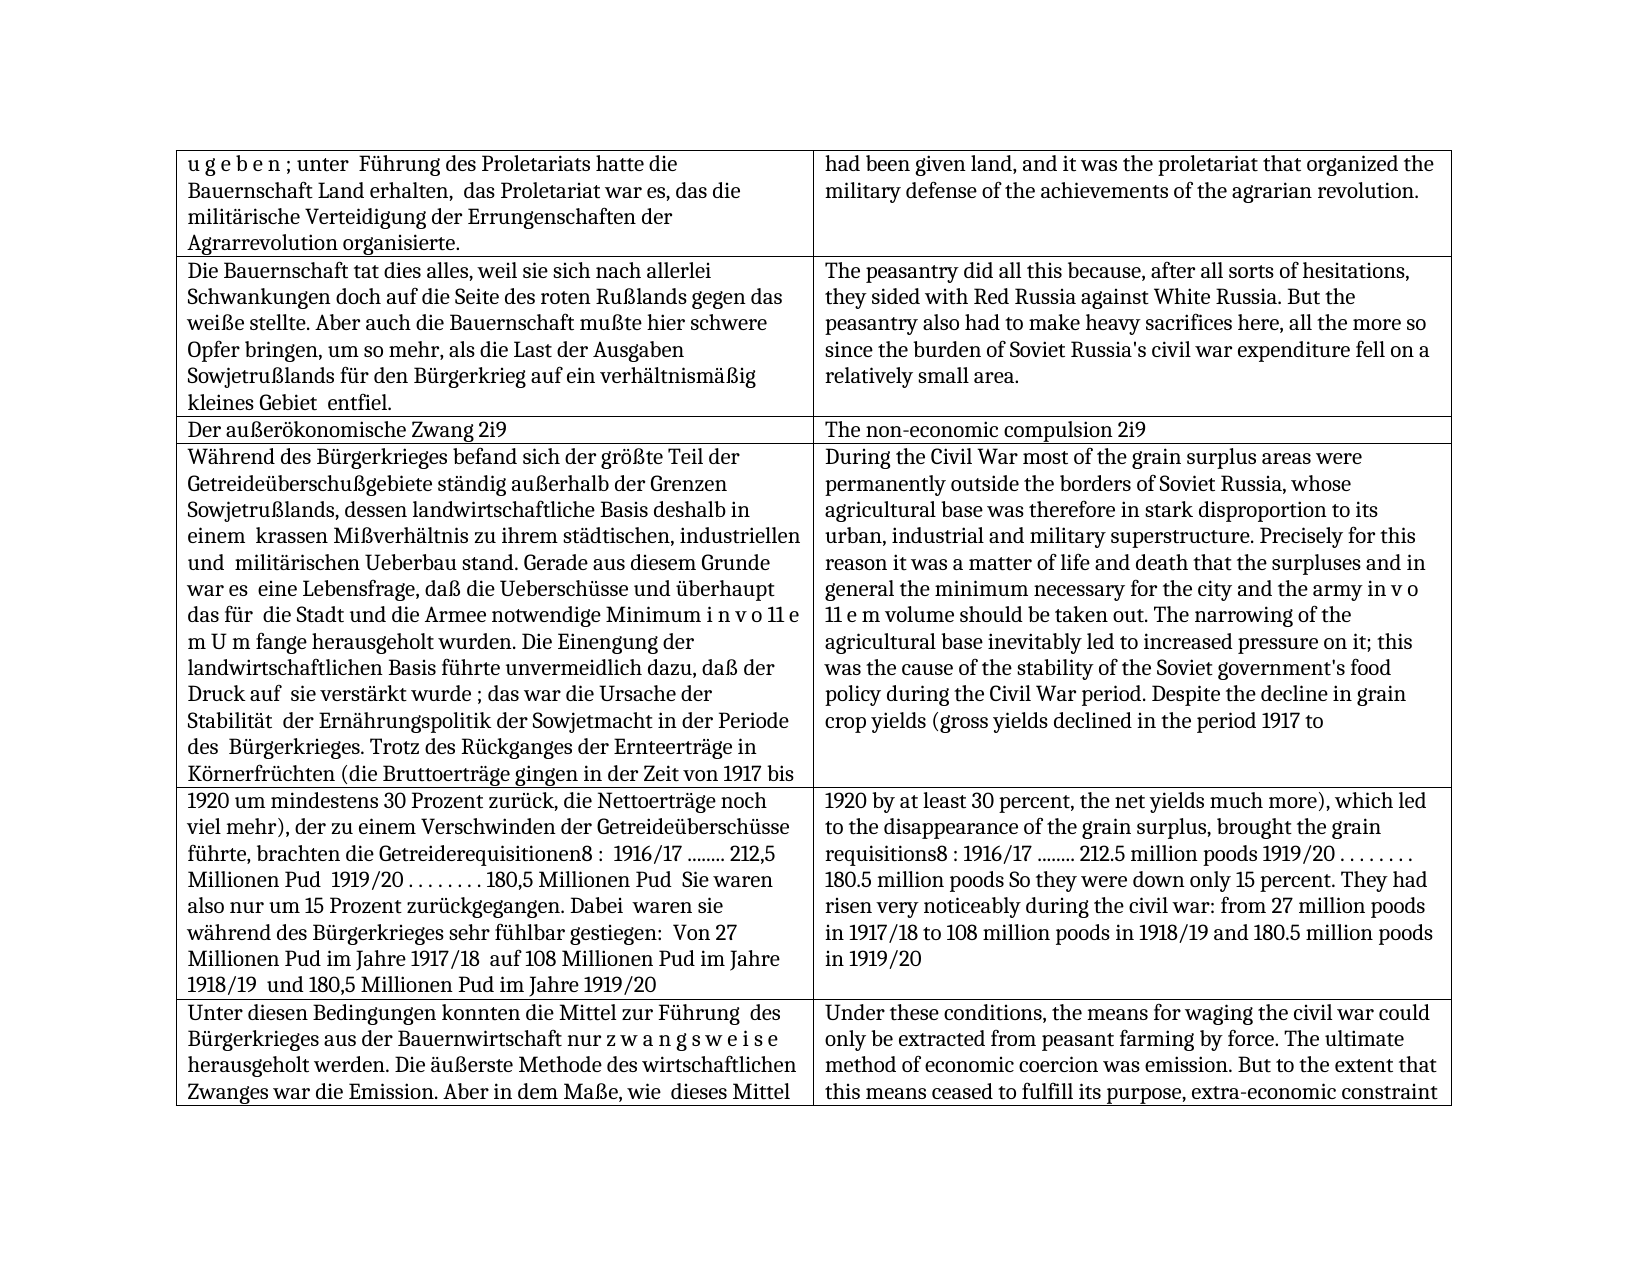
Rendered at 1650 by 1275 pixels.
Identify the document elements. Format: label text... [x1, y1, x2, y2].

table_cell Der außerökonomische Zwang 2i9 [177, 417, 813, 443]
table_cell Die Bauernschaft tat dies alles, weil sie sich nach allerlei Schwankungen doch auf die Seite des roten Rußlands gegen das weiße stellte. Aber auch die Bauernschaft mußte hier schwere Opfer bringen, um so mehr, als die Last der Ausgaben Sowjetrußlands für den Bürgerkrieg auf ein verhältnismäßig kleines Gebiet entfiel. [177, 257, 813, 416]
table_cell During the Civil War most of the grain surplus areas were permanently outside the borders of Soviet Russia, whose agricultural base was therefore in stark disproportion to its urban, industrial and military superstructure. Precisely for this reason it was a matter of life and death that the surpluses and in general the minimum necessary for the city and the army in v o 11 e m volume should be taken out. The narrowing of the agricultural base inevitably led to increased pressure on it; this was the cause of the stability of the Soviet government's food policy during the Civil War period. Despite the decline in grain crop yields (gross yields declined in the period 1917 to [814, 444, 1451, 787]
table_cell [177, 1000, 813, 1105]
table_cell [814, 151, 1451, 256]
table_cell Während des Bürgerkrieges befand sich der größte Teil der Getreideüberschußgebiete ständig außerhalb der Grenzen Sowjetrußlands, dessen landwirtschaftliche Basis deshalb in einem krassen Mißverhältnis zu ihrem städtischen, industriellen und militärischen Ueberbau stand. Gerade aus diesem Grunde war es eine Lebensfrage, daß die Ueberschüsse und überhaupt das für die Stadt und die Armee notwendige Minimum i n v o 11 e m U m fange herausgeholt wurden. Die Einengung der landwirtschaftlichen Basis führte unvermeidlich dazu, daß der Druck auf sie verstärkt wurde ; das war die Ursache der Stabilität der Ernährungspolitik der Sowjetmacht in der Periode des Bürgerkrieges. Trotz des Rückganges der Ernteerträge in Körnerfrüchten (die Bruttoerträge gingen in der Zeit von 1917 bis [177, 444, 813, 787]
table_cell 1920 um mindestens 30 Prozent zurück, die Nettoerträge noch viel mehr), der zu einem Verschwinden der Getreideüberschüsse führte, brachten die Getreiderequisitionen8 : 1916/17 ........ 212,5 Millionen Pud 1919/20 . . . . . . . . 180,5 Millionen Pud Sie waren also nur um 15 Prozent zurückgegangen. Dabei waren sie während des Bürgerkrieges sehr fühlbar gestiegen: Von 27 Millionen Pud im Jahre 1917/18 auf 108 Millionen Pud im Jahre 1918/19 und 180,5 Millionen Pud im Jahre 1919/20 [177, 788, 813, 998]
table_cell The non-economic compulsion 2i9 [814, 417, 1451, 443]
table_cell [177, 151, 813, 256]
table_cell The peasantry did all this because, after all sorts of hesitations, they sided with Red Russia against White Russia. But the peasantry also had to make heavy sacrifices here, all the more so since the burden of Soviet Russia's civil war expenditure fell on a relatively small area. [814, 257, 1451, 416]
table_cell 1920 by at least 30 percent, the net yields much more), which led to the disappearance of the grain surplus, brought the grain requisitions8 : 1916/17 ........ 212.5 million poods 1919/20 . . . . . . . . 180.5 million poods So they were down only 15 percent. They had risen very noticeably during the civil war: from 27 million poods in 1917/18 to 108 million poods in 1918/19 and 180.5 million poods in 1919/20 [814, 788, 1451, 998]
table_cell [814, 1000, 1451, 1105]
